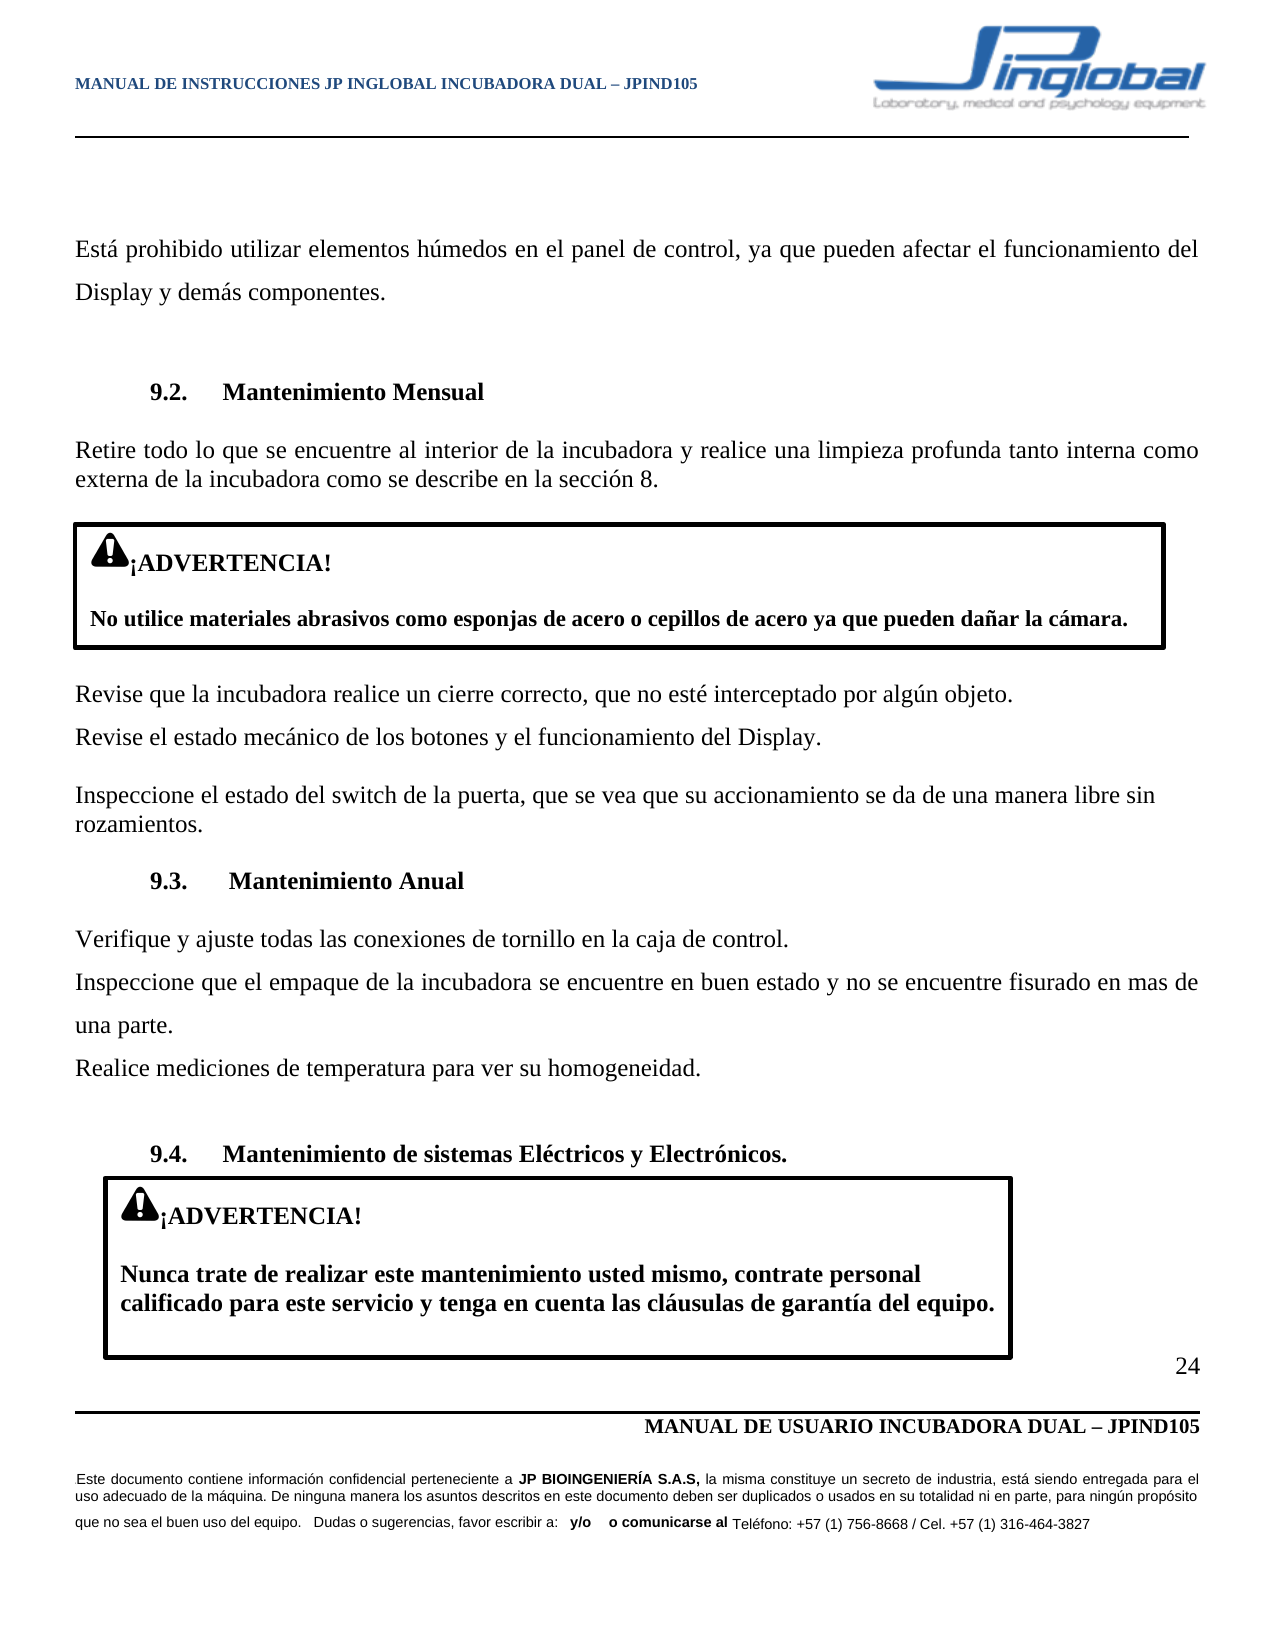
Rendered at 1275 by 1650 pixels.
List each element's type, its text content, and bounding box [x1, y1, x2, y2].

text Retire todo lo que se encuentre al interior de la incubadora y realice una limpieza profunda tanto interna como externa de la incubadora como se describe en la sección 8. [75, 435, 1200, 492]
picture [90, 531, 130, 571]
list Mantenimiento Anual [150, 866, 1200, 895]
picture [853, 13, 1227, 123]
list Mantenimiento de sistemas Eléctricos y Electrónicos. [150, 1139, 1200, 1168]
text Inspeccione el estado del switch de la puerta, que se vea que su accionamiento se da de una manera libre sin rozamientos. [75, 780, 1200, 837]
text Verifique y ajuste todas las conexiones de tornillo en la caja de control. [75, 924, 1200, 952]
text Revise que la incubadora realice un cierre correcto, que no esté interceptado por algún objeto. [75, 679, 1200, 708]
text Inspeccione que el empaque de la incubadora se encuentre en buen estado y no se encuentre fisurado en mas de una parte. [75, 967, 1200, 1039]
text Está prohibido utilizar elementos húmedos en el panel de control, ya que pueden afectar el funcionamiento del Display y demás componentes. [75, 234, 1200, 306]
picture [120, 1185, 160, 1225]
list Mantenimiento Mensual [150, 377, 1200, 406]
text Realice mediciones de temperatura para ver su homogeneidad. [75, 1053, 1200, 1082]
text Revise el estado mecánico de los botones y el funcionamiento del Display. [75, 722, 1200, 751]
